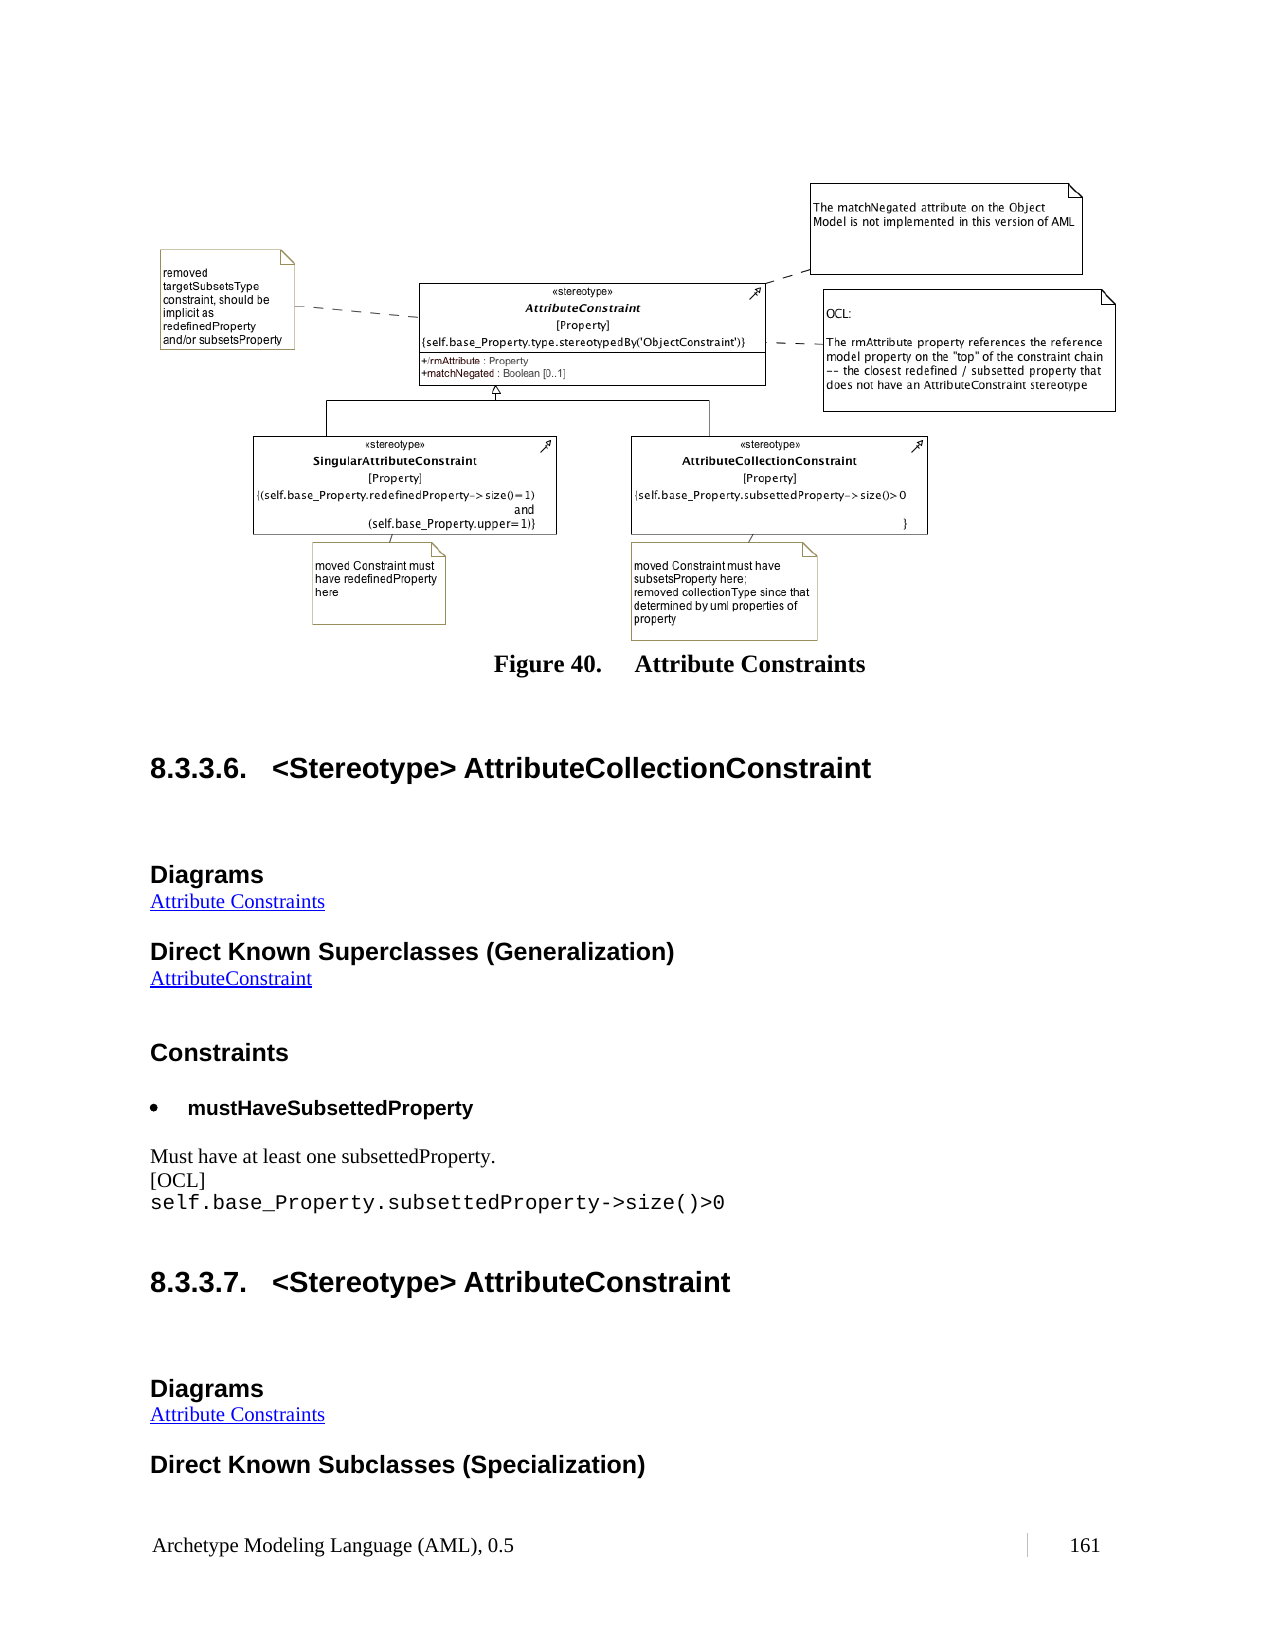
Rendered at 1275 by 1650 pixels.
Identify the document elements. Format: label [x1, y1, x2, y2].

picture [150, 174, 1124, 649]
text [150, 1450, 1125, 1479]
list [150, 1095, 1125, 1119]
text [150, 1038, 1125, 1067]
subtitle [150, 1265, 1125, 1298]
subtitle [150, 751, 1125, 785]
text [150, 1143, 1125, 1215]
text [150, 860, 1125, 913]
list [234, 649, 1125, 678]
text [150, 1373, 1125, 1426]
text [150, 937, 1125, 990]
